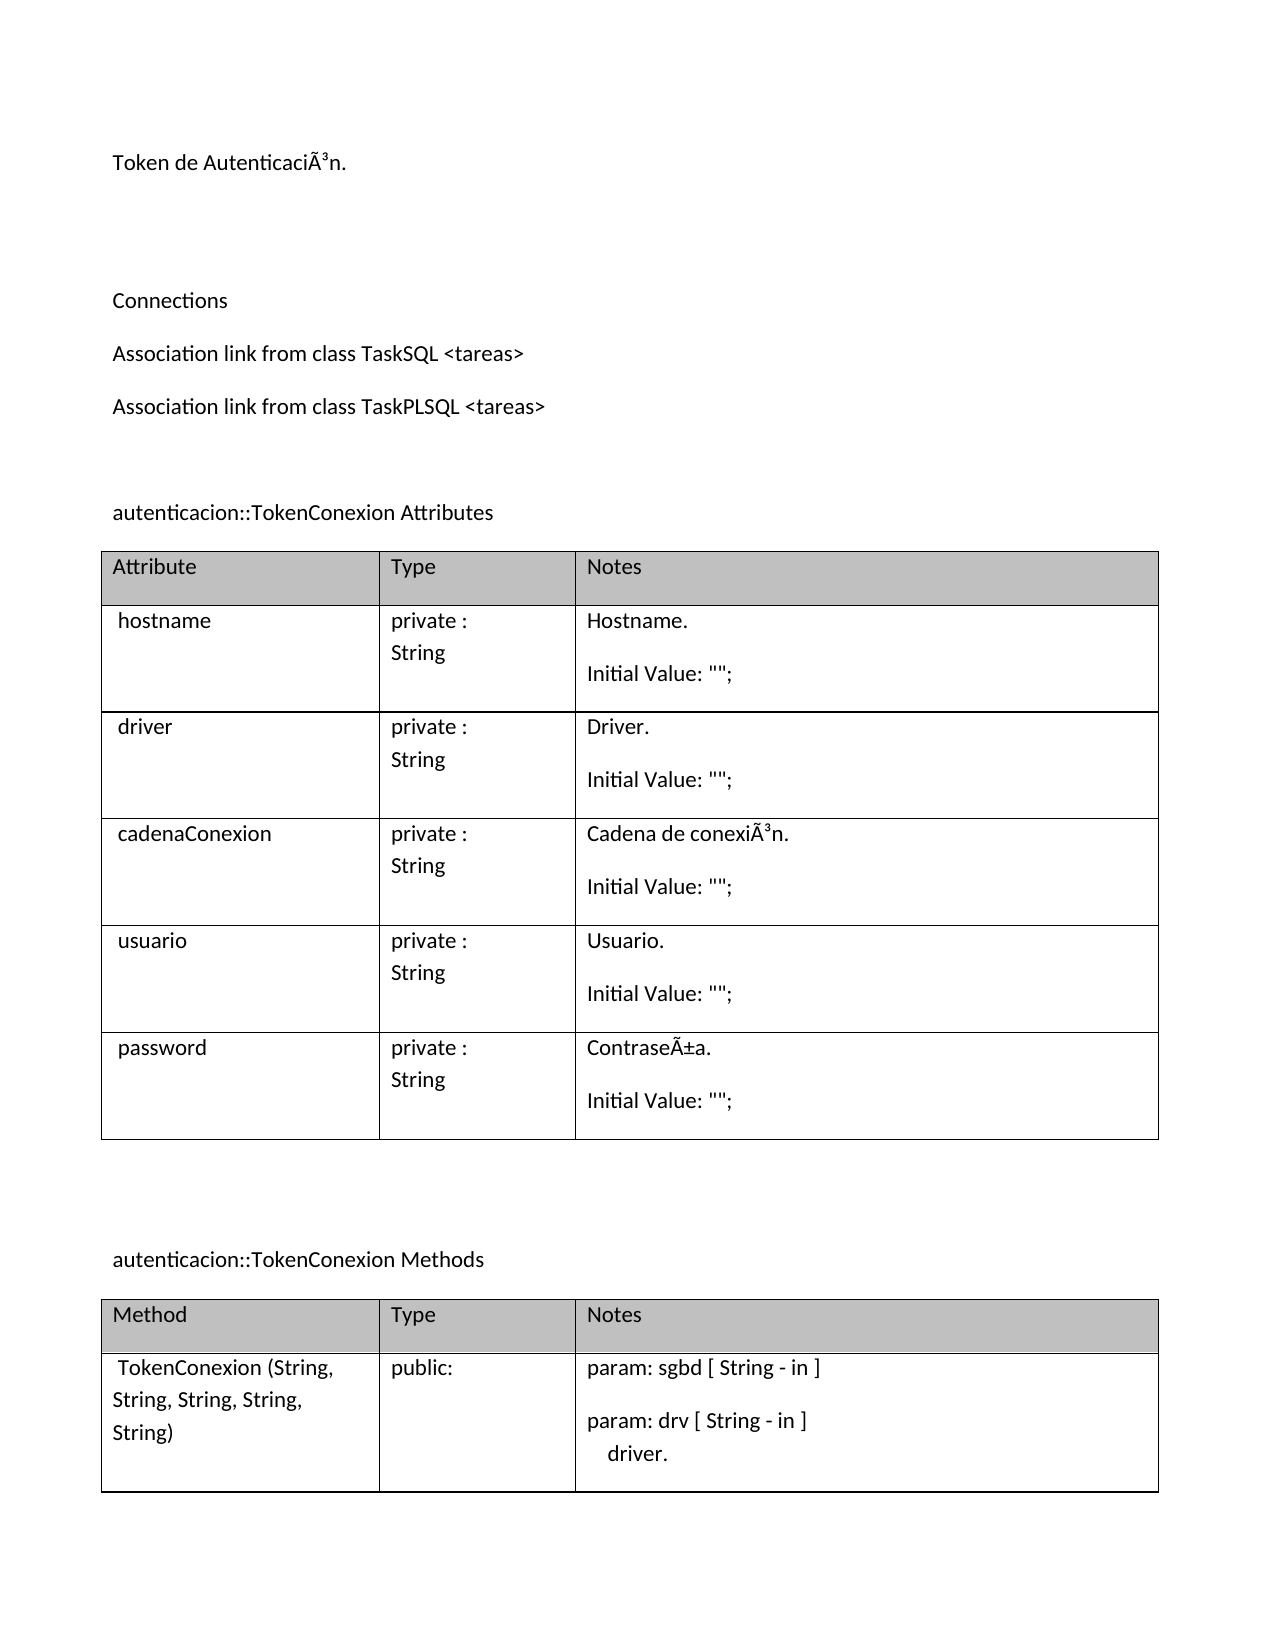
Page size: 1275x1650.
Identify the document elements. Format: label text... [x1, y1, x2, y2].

table_cell Driver. Initial Value: ""; [576, 713, 1158, 818]
text Association link from class TaskSQL <tareas> [112, 339, 1162, 367]
table_cell private : String [380, 926, 575, 1032]
table_header Notes [576, 1300, 1158, 1352]
text autenticacion::TokenConexion Methods [112, 1246, 1162, 1274]
table_header Notes [576, 552, 1158, 605]
text Token de AutenticaciÃ³n. [112, 148, 1162, 208]
table_cell hostname [102, 606, 379, 711]
table_header Method [102, 1300, 379, 1352]
table_cell Usuario. Initial Value: ""; [576, 926, 1158, 1032]
table_cell private : String [380, 713, 575, 818]
table_header Type [380, 1300, 575, 1352]
table_cell TokenConexion (String, String, String, String, String) [102, 1354, 379, 1491]
table_cell private : String [380, 1033, 575, 1138]
table_cell public: [380, 1354, 575, 1491]
table_header Type [380, 552, 575, 605]
text Association link from class TaskPLSQL <tareas> [112, 392, 1162, 420]
table_header Attribute [102, 552, 379, 605]
table_cell private : String [380, 606, 575, 711]
table_cell driver [102, 713, 379, 818]
table_cell password [102, 1033, 379, 1138]
text autenticacion::TokenConexion Attributes [112, 498, 1162, 526]
table_cell Cadena de conexiÃ³n. Initial Value: ""; [576, 819, 1158, 925]
text Connections [112, 286, 1162, 314]
table_cell private : String [380, 819, 575, 925]
table_cell cadenaConexion [102, 819, 379, 925]
table_cell Hostname. Initial Value: ""; [576, 606, 1158, 711]
table_cell usuario [102, 926, 379, 1032]
table_cell ContraseÃ±a. Initial Value: ""; [576, 1033, 1158, 1138]
